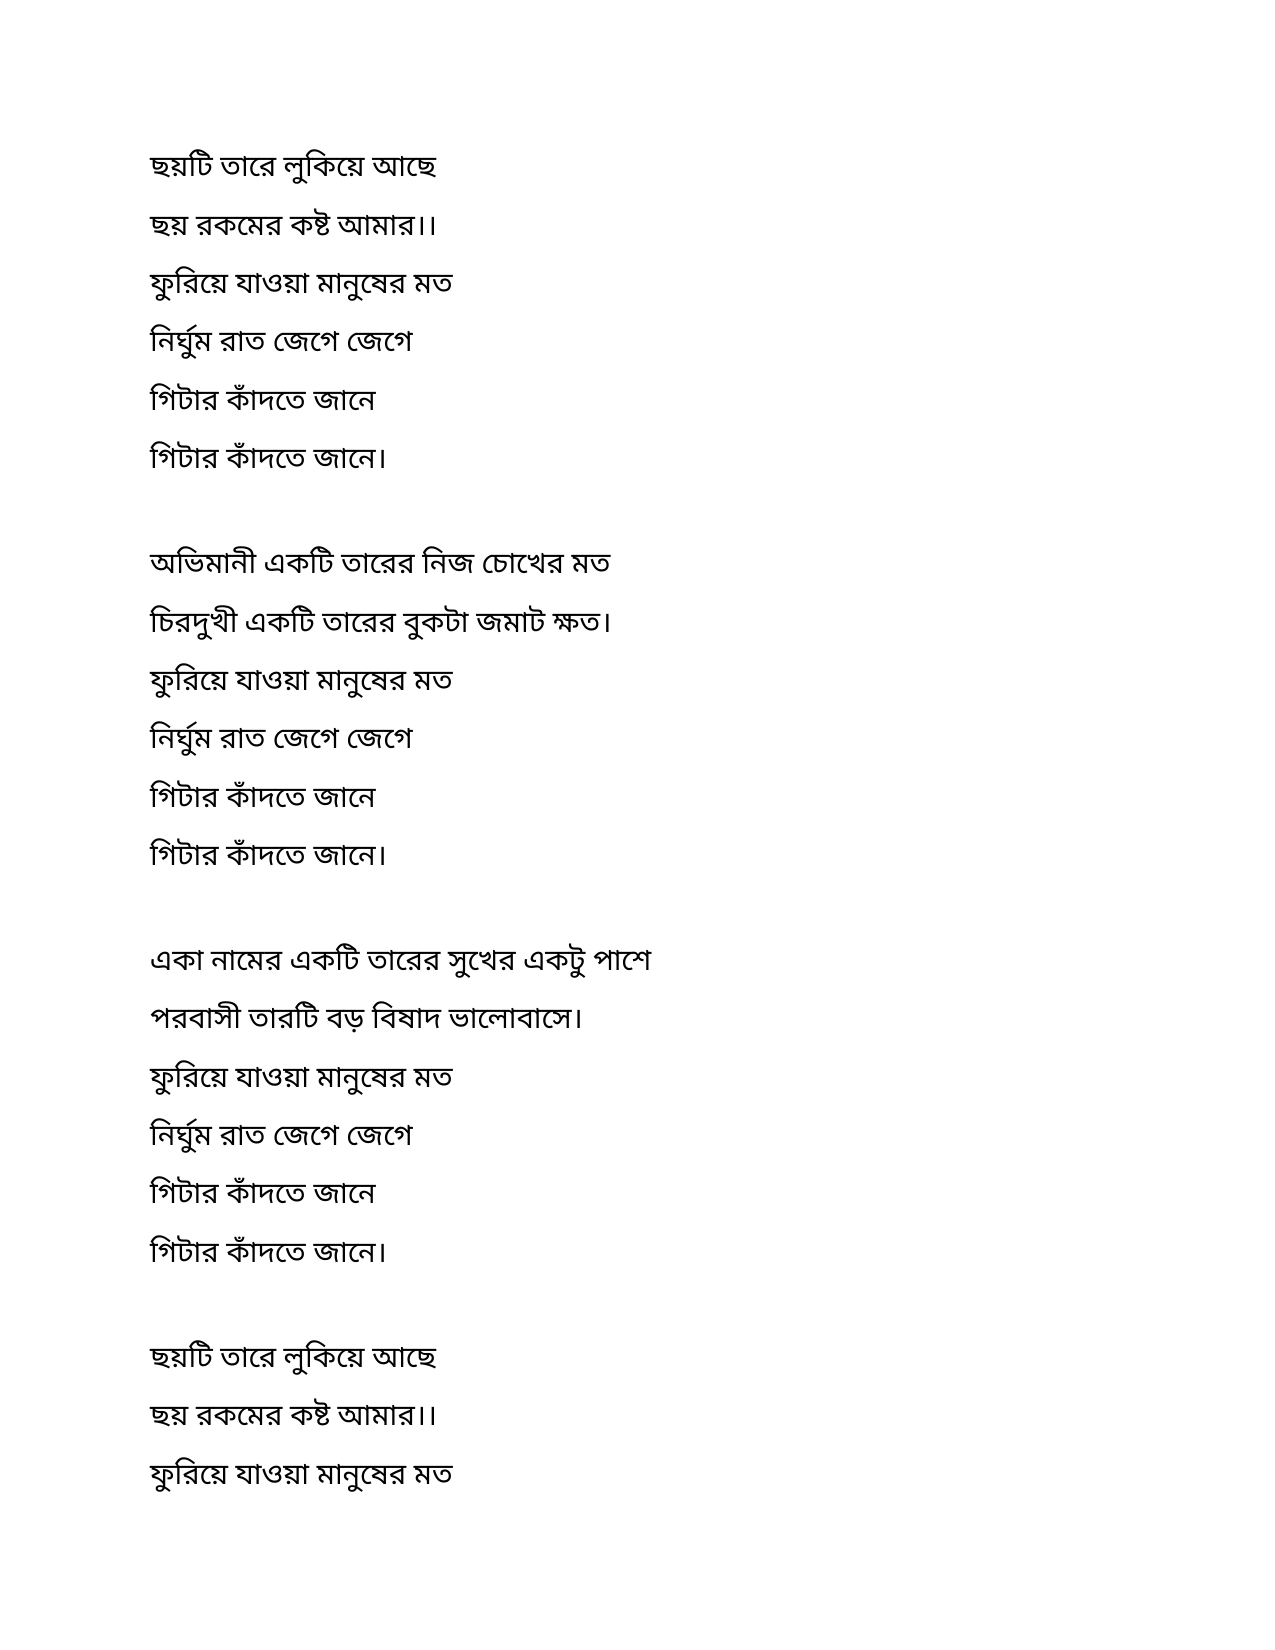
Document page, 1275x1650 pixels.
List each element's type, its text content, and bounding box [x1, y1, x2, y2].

text ছয়টি তারে লুকিয়ে আছে [150, 150, 1125, 189]
text গিটার কাঁদতে জানে [150, 780, 1125, 819]
text ফুরিয়ে যাওয়া মানুষের মত [150, 663, 1125, 702]
text নির্ঘুম রাত জেগে জেগে [150, 325, 1125, 364]
text ফুরিয়ে যাওয়া মানুষের মত [150, 267, 1125, 305]
text ফুরিয়ে যাওয়া মানুষের মত [150, 1060, 1125, 1099]
text নির্ঘুম রাত জেগে জেগে [150, 722, 1125, 761]
text গিটার কাঁদতে জানে। [150, 838, 1125, 877]
text ফুরিয়ে যাওয়া মানুষের মত [150, 1457, 1125, 1496]
text অভিমানী একটি তারের নিজ চোখের মত [150, 547, 1125, 586]
text গিটার কাঁদতে জানে [150, 383, 1125, 422]
text ছয় রকমের কষ্ট আমার।। [150, 208, 1125, 247]
text একা নামের একটি তারের সুখের একটু পাশে [150, 944, 1125, 982]
text গিটার কাঁদতে জানে [150, 1177, 1125, 1216]
text গিটার কাঁদতে জানে। [150, 1235, 1125, 1274]
text পরবাসী তারটি বড় বিষাদ ভালোবাসে। [150, 1002, 1125, 1041]
text গিটার কাঁদতে জানে। [150, 442, 1125, 480]
text ছয়টি তারে লুকিয়ে আছে [150, 1341, 1125, 1379]
text চিরদুখী একটি তারের বুকটা জমাট ক্ষত। [150, 605, 1125, 644]
text নির্ঘুম রাত জেগে জেগে [150, 1119, 1125, 1157]
text ছয় রকমের কষ্ট আমার।। [150, 1399, 1125, 1438]
